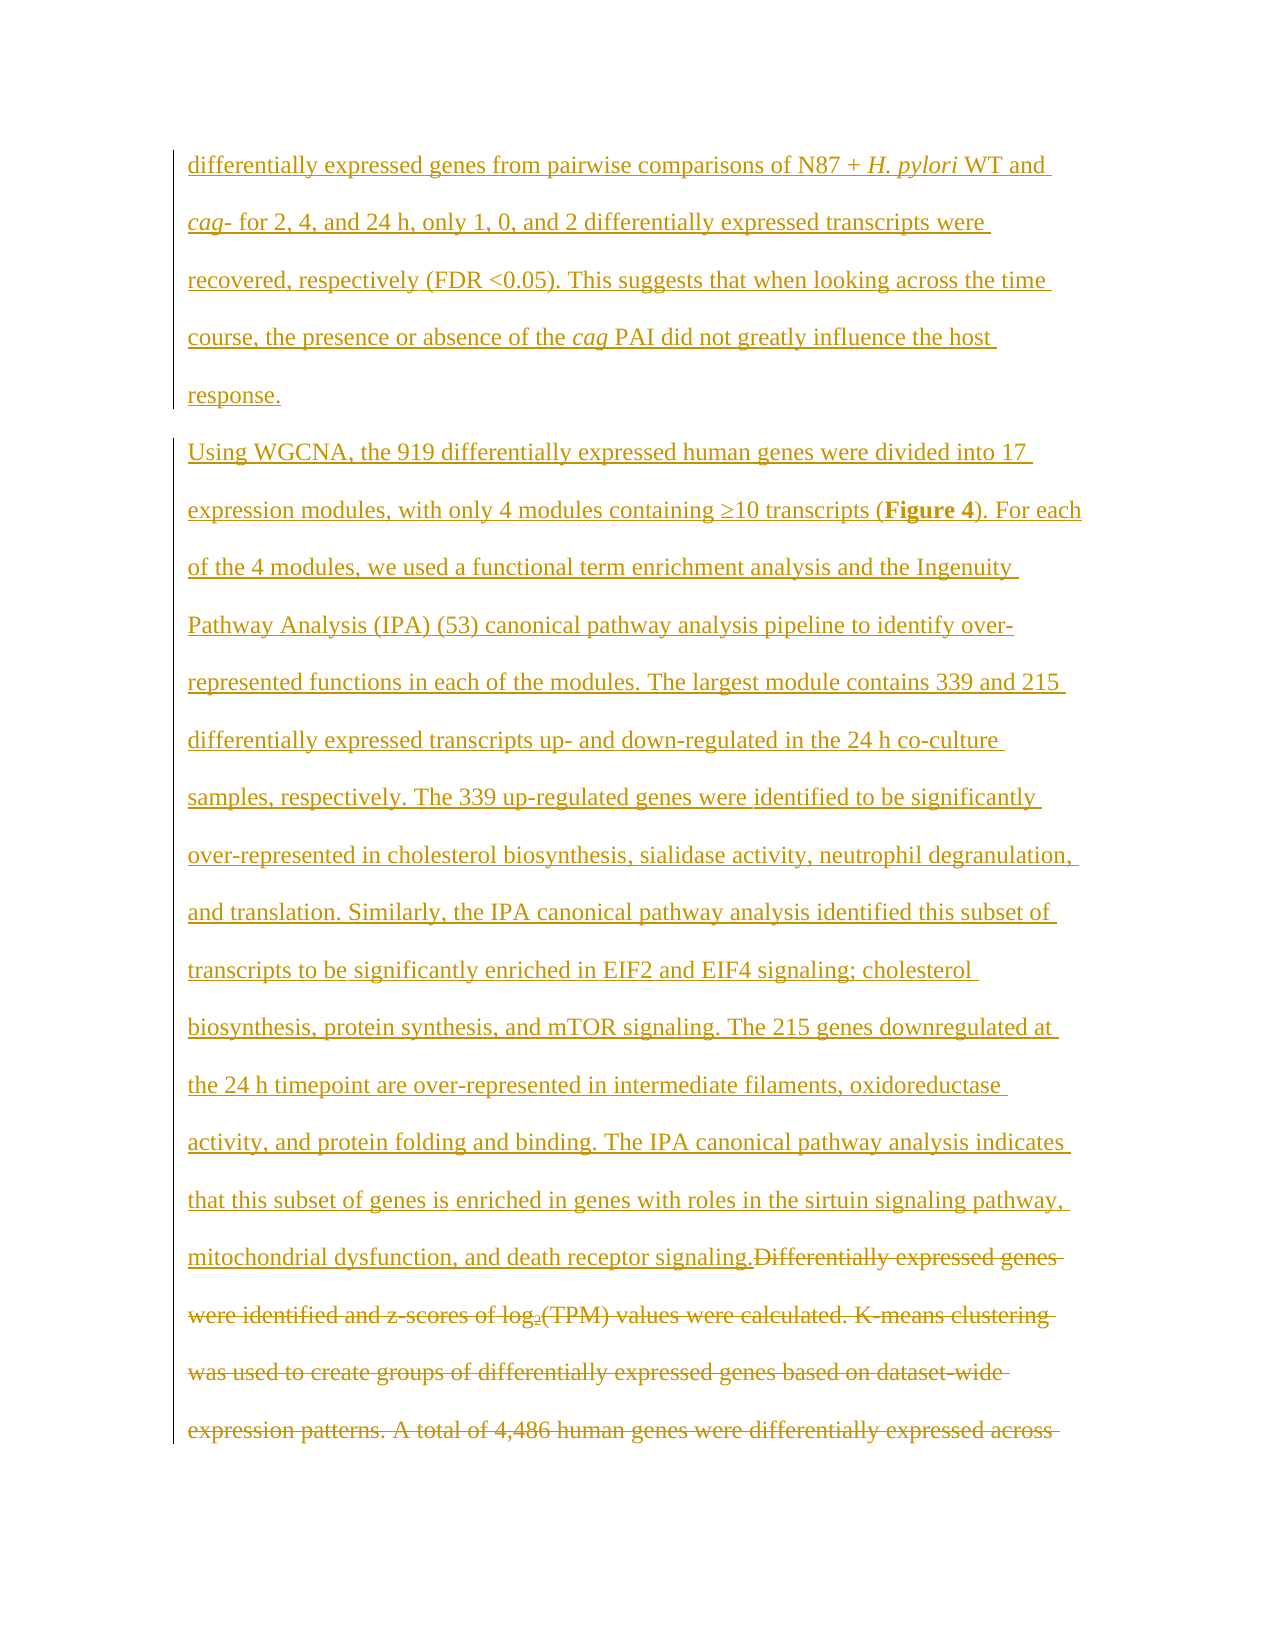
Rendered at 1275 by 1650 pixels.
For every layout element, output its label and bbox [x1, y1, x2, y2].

text [187, 150, 1087, 409]
